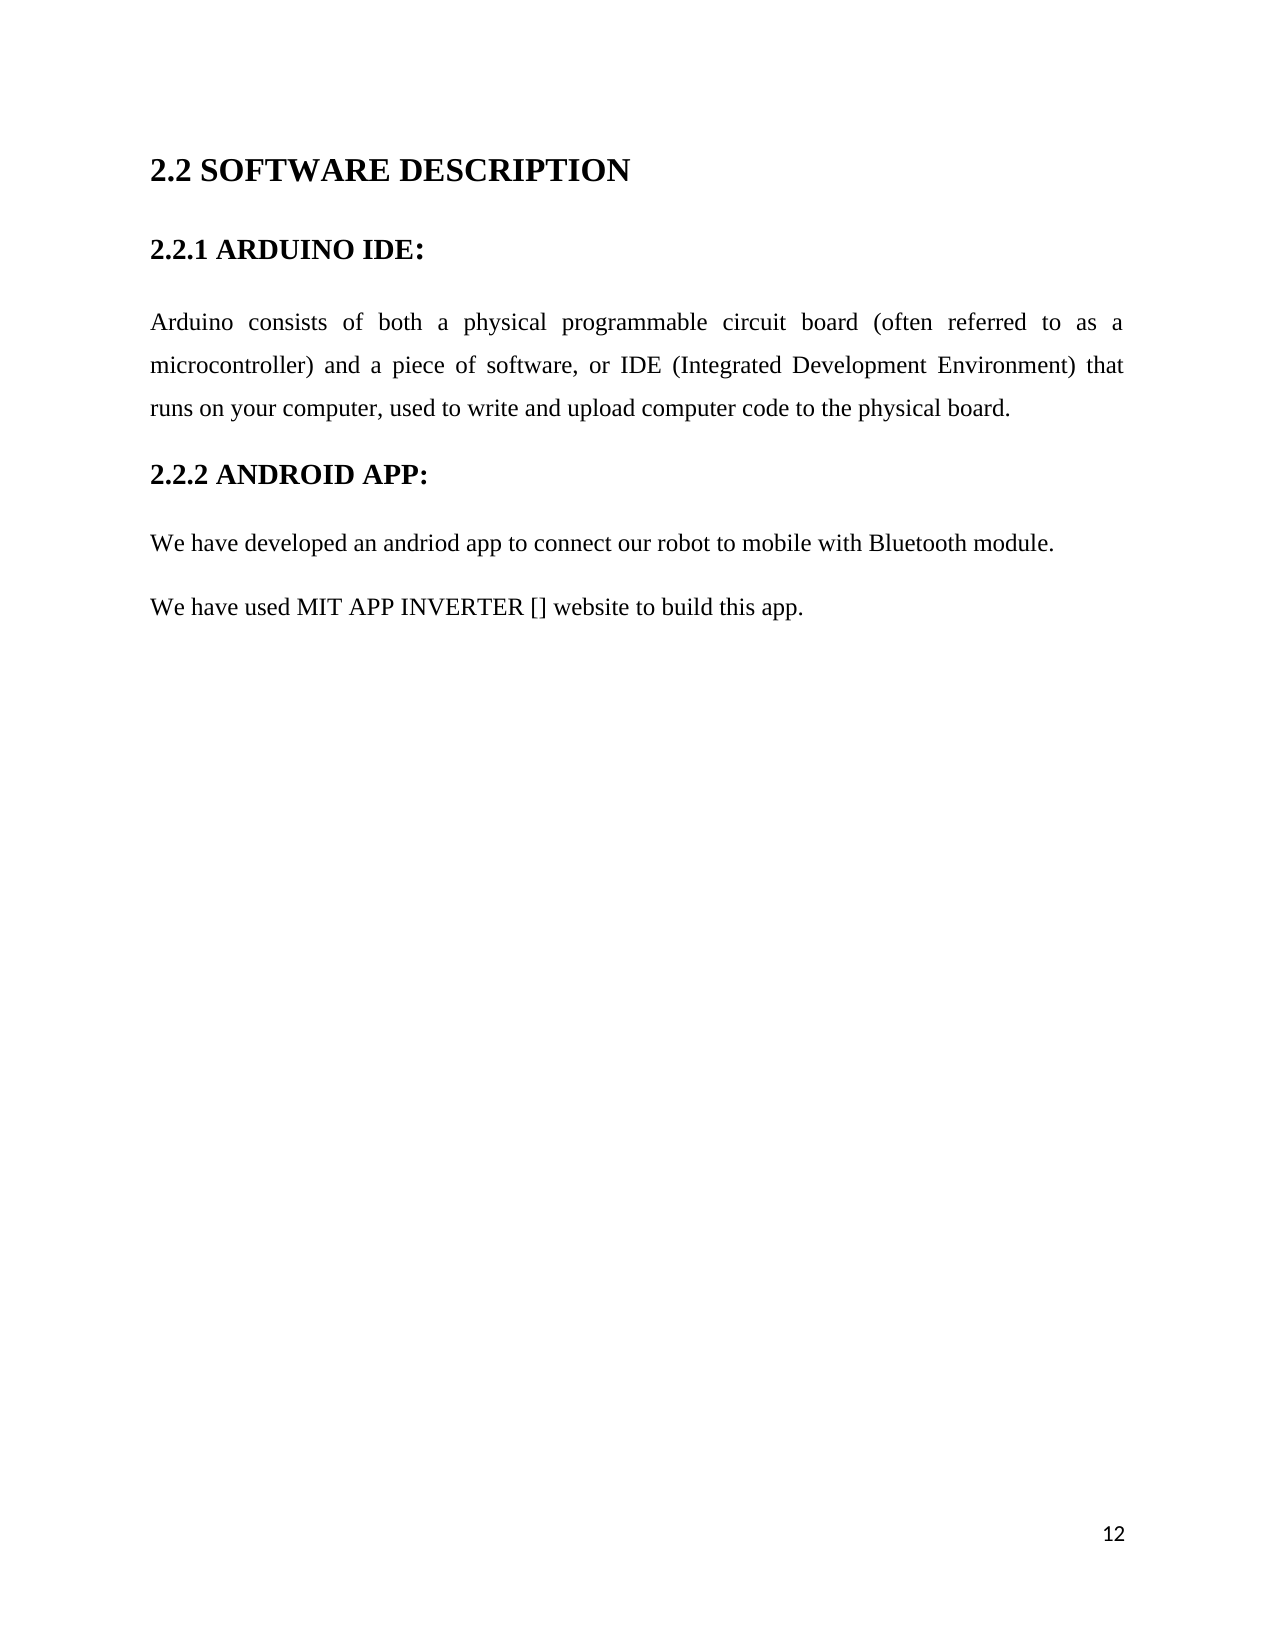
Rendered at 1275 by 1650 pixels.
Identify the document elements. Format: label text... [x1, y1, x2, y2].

text Arduino consists of both a physical programmable circuit board (often referred to as a microcontroller) and a piece of software, or IDE (Integrated Development Environment) that runs on your computer, used to write and upload computer code to the physical board. [150, 307, 1125, 422]
text 2.2.1 ARDUINO IDE: [150, 228, 1125, 267]
text We have used MIT APP INVERTER [] website to build this app. [150, 592, 1125, 621]
text 2.2 SOFTWARE DESCRIPTION [150, 150, 1125, 188]
text We have developed an andriod app to connect our robot to mobile with Bluetooth module. [150, 528, 1125, 557]
text 2.2.2 ANDROID APP: [150, 457, 1125, 490]
